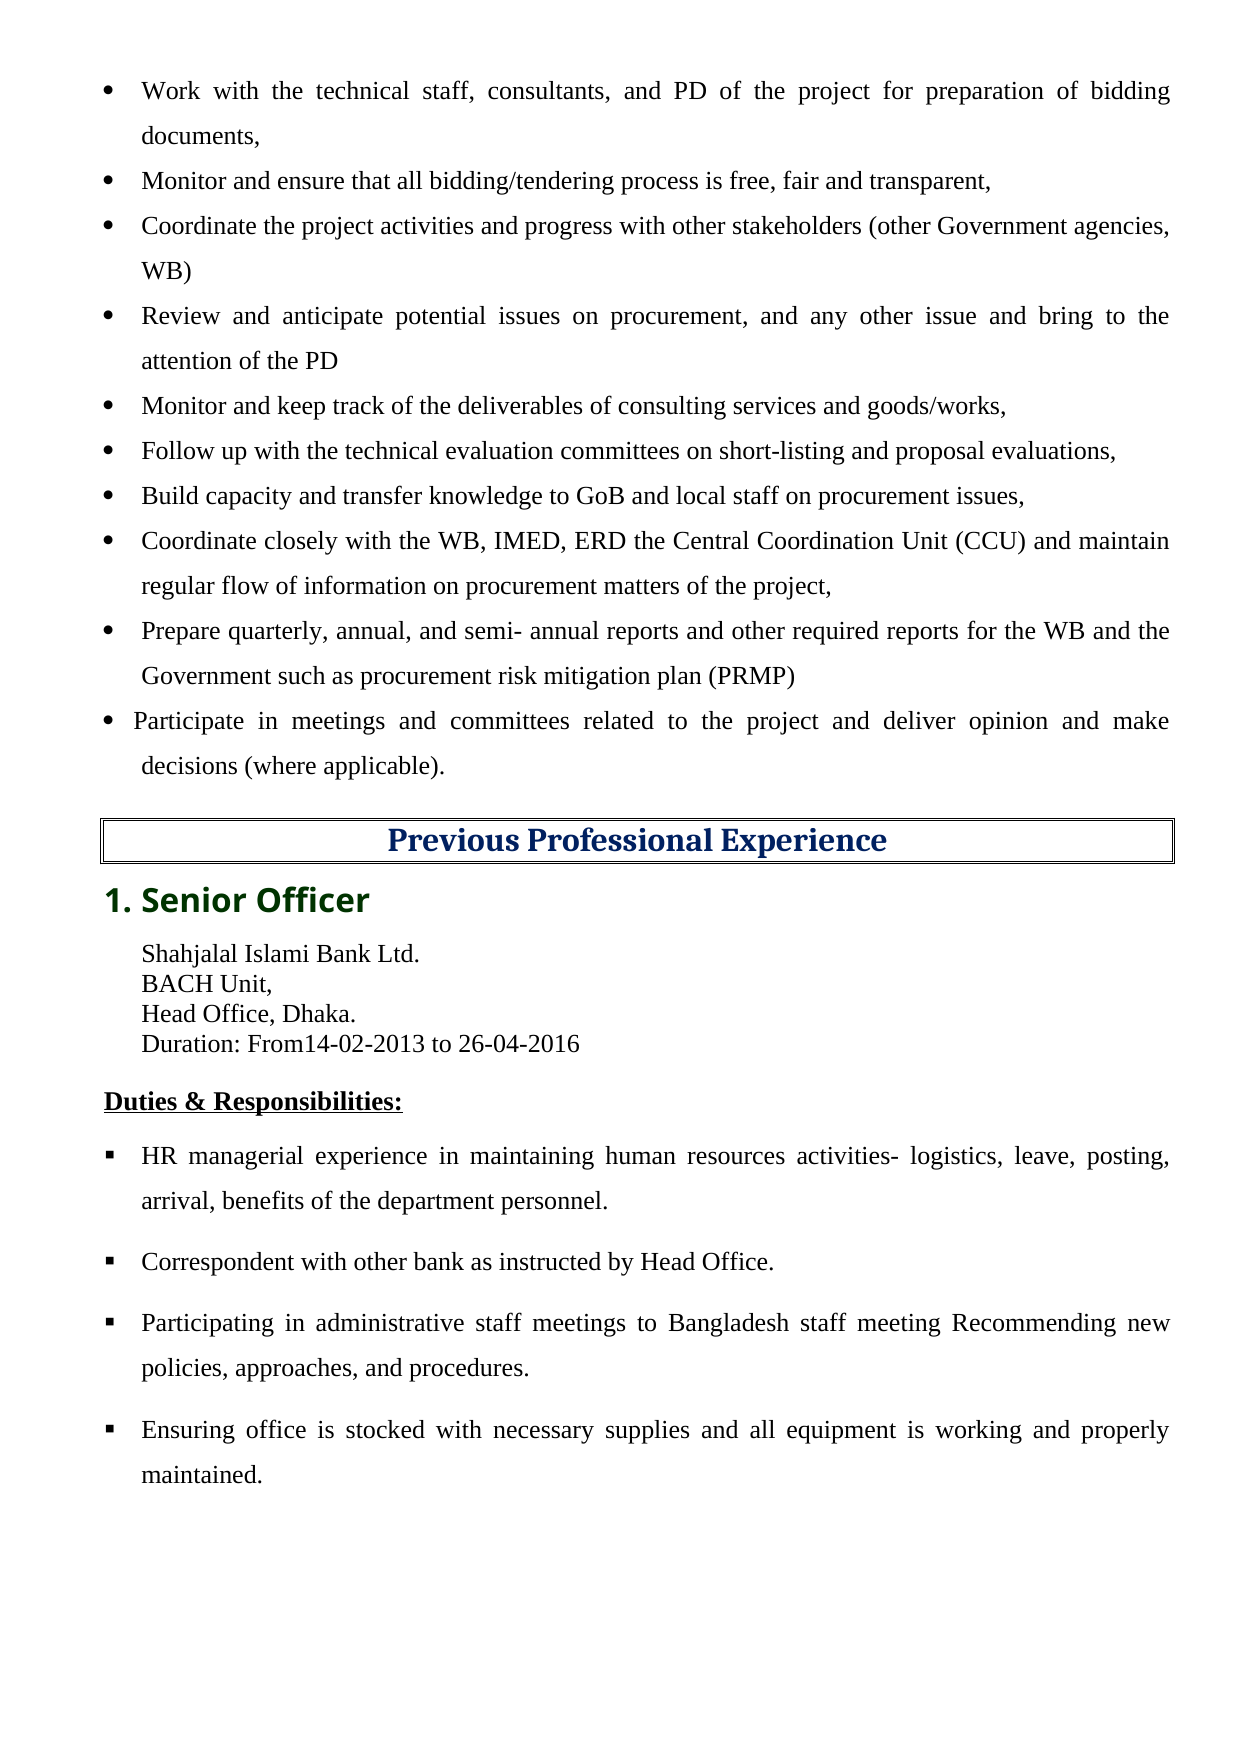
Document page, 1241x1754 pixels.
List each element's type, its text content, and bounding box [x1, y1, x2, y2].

list Prepare quarterly, annual, and semi- annual reports and other required reports for the WB and the Government such as procurement risk mitigation plan (PRMP) [103, 615, 1172, 690]
list Correspondent with other bank as instructed by Head Office. [103, 1246, 1172, 1276]
text BACH Unit, [141, 968, 1172, 998]
list Coordinate the project activities and progress with other stakeholders (other Government agencies, WB) [103, 210, 1172, 285]
list Coordinate closely with the WB, IMED, ERD the Central Coordination Unit (CCU) and maintain regular flow of information on procurement matters of the project, [103, 525, 1172, 600]
list Senior Officer [103, 877, 1172, 923]
text Previous Professional Experience [104, 821, 1172, 861]
list Review and anticipate potential issues on procurement, and any other issue and bring to the attention of the PD [103, 300, 1172, 375]
list Build capacity and transfer knowledge to GoB and local staff on procurement issues, [103, 480, 1172, 510]
list Follow up with the technical evaluation committees on short-listing and proposal evaluations, [103, 435, 1172, 465]
text Duration: From14-02-2013 to 26-04-2016 [141, 1028, 1172, 1058]
list Monitor and keep track of the deliverables of consulting services and goods/works, [103, 390, 1172, 420]
list Ensuring office is stocked with necessary supplies and all equipment is working and properly maintained. [103, 1414, 1172, 1489]
text Head Office, Dhaka. [141, 998, 1172, 1028]
list HR managerial experience in maintaining human resources activities- logistics, leave, posting, arrival, benefits of the department personnel. [103, 1140, 1172, 1215]
text Duties & Responsibilities: [103, 1085, 1172, 1116]
list Participate in meetings and committees related to the project and deliver opinion and make decisions (where applicable). [103, 705, 1172, 780]
list Work with the technical staff, consultants, and PD of the project for preparation of bidding documents, [103, 75, 1172, 150]
list Monitor and ensure that all bidding/tendering process is free, fair and transparent, [103, 165, 1172, 195]
list Participating in administrative staff meetings to Bangladesh staff meeting Recommending new policies, approaches, and procedures. [103, 1307, 1172, 1382]
text Shahjalal Islami Bank Ltd. [141, 938, 1172, 968]
